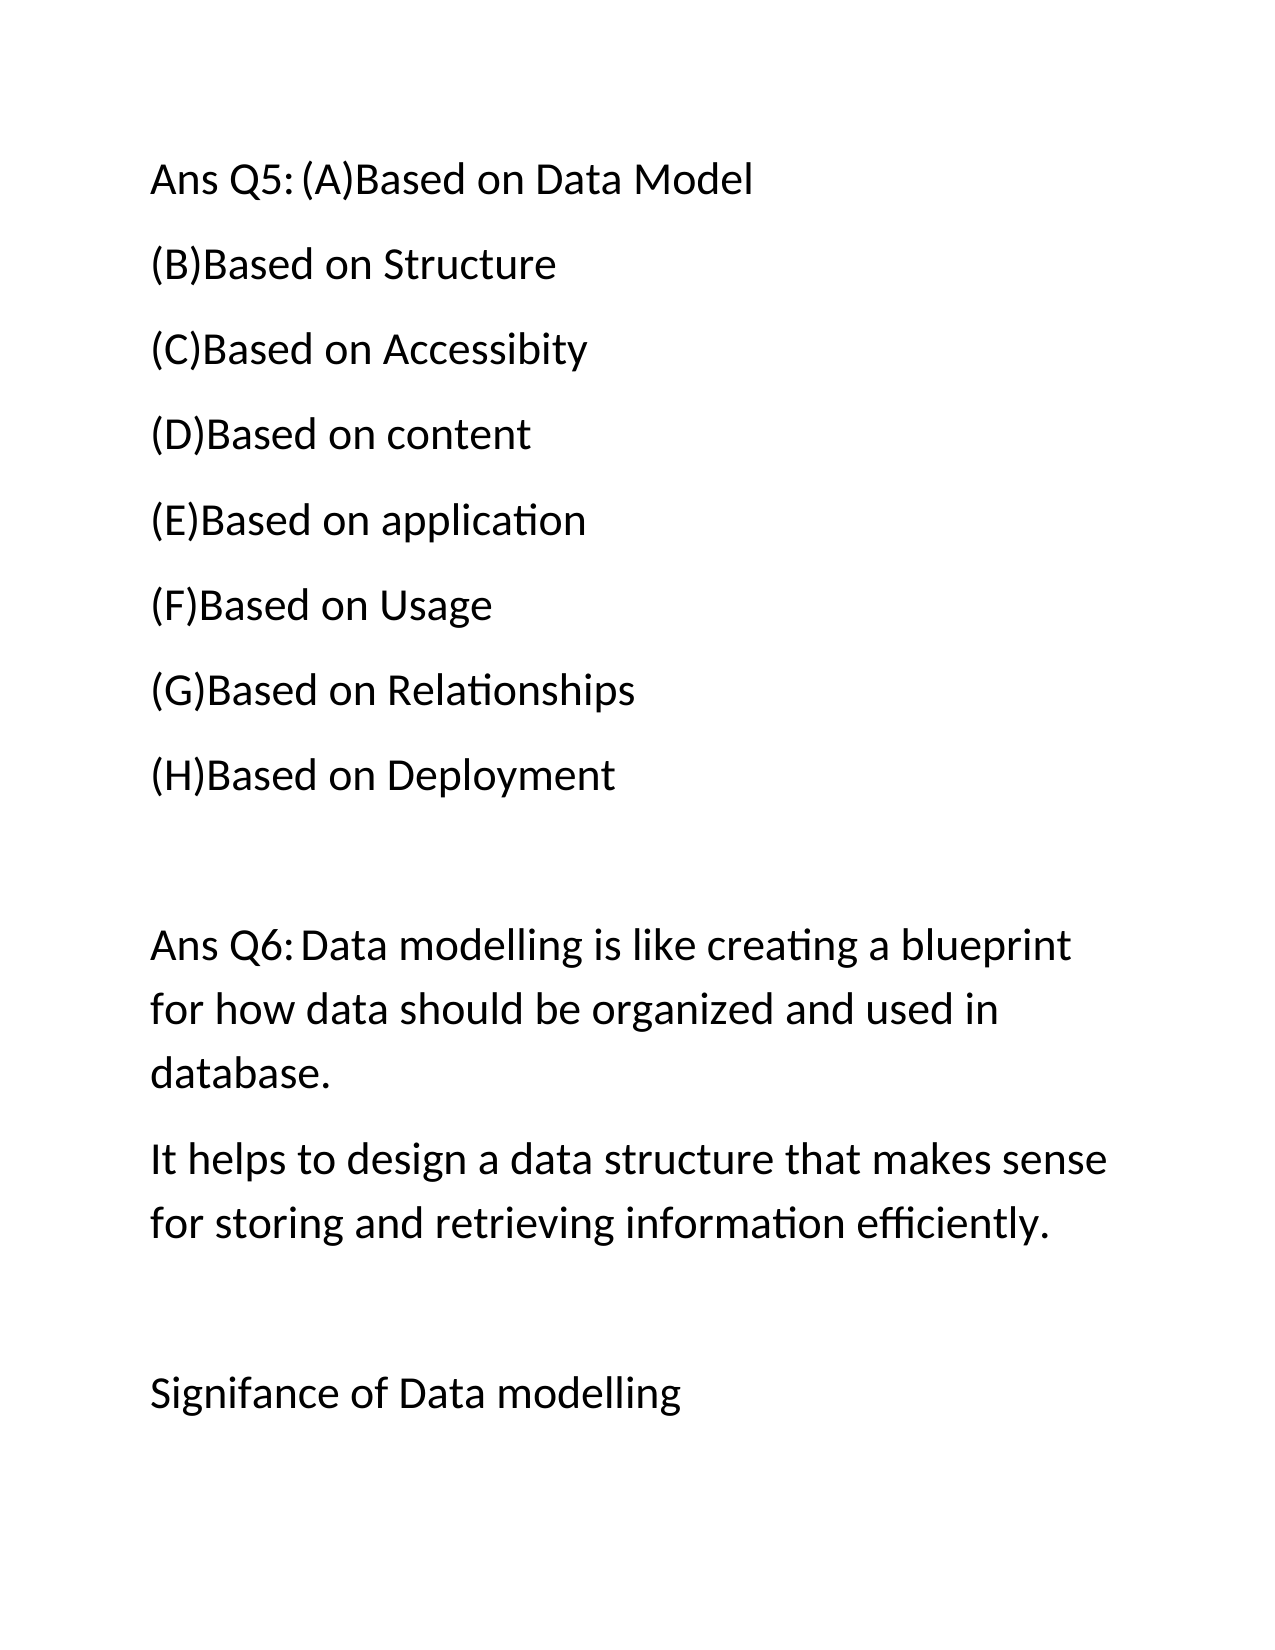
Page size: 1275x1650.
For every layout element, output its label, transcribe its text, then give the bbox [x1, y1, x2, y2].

text (C)Based on Accessibity [150, 320, 1125, 376]
text (B)Based on Structure [150, 235, 1125, 291]
text Ans Q6: Data modelling is like creating a blueprint for how data should be organized and used in database. [150, 916, 1125, 1100]
text (D)Based on content [150, 405, 1125, 461]
text (E)Based on application [150, 490, 1125, 546]
text (H)Based on Deployment [150, 746, 1125, 802]
text Signifance of Data modelling [150, 1364, 1125, 1420]
text (G)Based on Relationships [150, 661, 1125, 717]
text Ans Q5: (A)Based on Data Model [150, 150, 1125, 206]
text It helps to design a data structure that makes sense for storing and retrieving information efficiently. [150, 1129, 1125, 1250]
text (F)Based on Usage [150, 576, 1125, 631]
